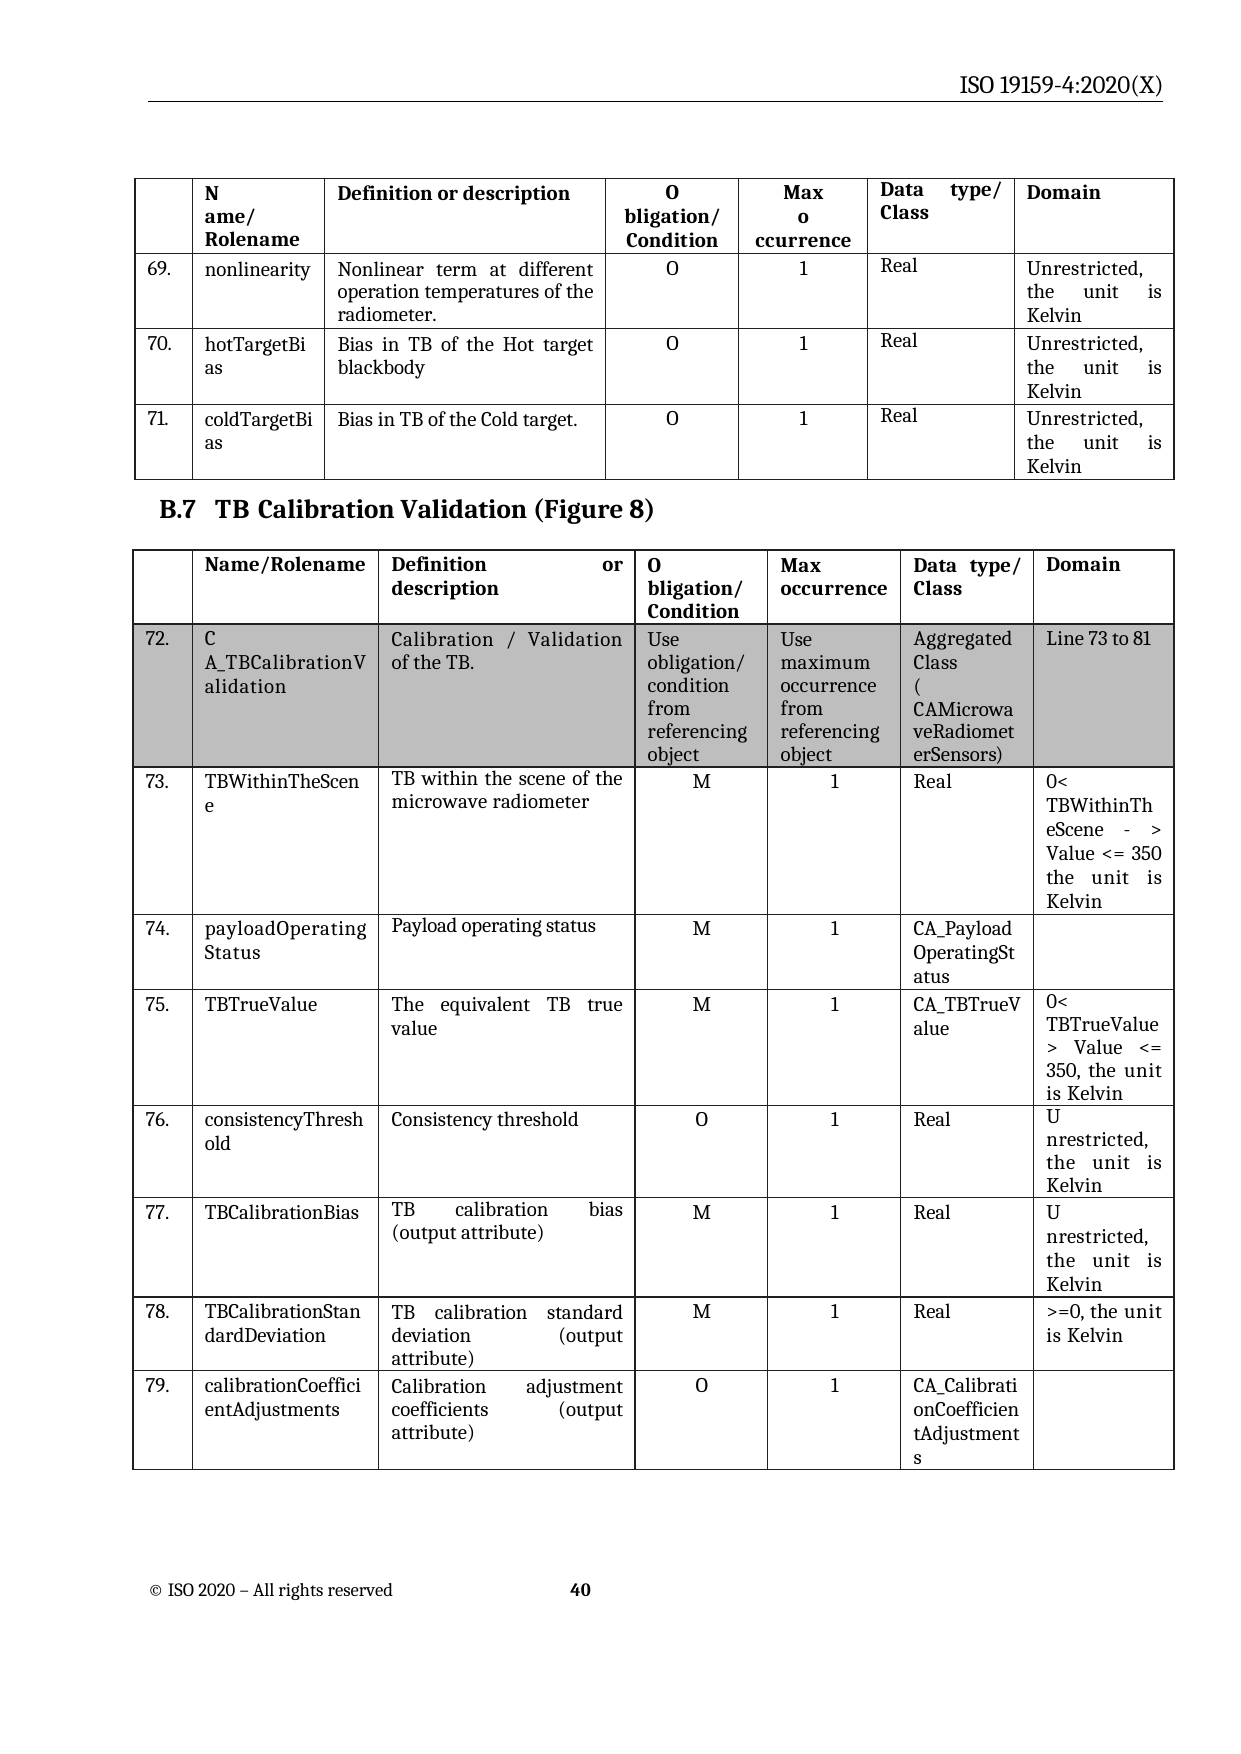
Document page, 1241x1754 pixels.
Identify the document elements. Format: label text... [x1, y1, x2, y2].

table_cell Real [901, 1106, 1033, 1197]
table_cell Calibration adjustment coefficients (output attribute) [379, 1371, 634, 1469]
table_cell Unrestricted, the unit is Kelvin [1034, 1106, 1173, 1197]
table_cell 1 [739, 329, 867, 403]
table_header Data type/ Class [868, 179, 1014, 253]
table_cell M [636, 990, 767, 1104]
table_cell Use obligation/ condition from referencing object [636, 625, 767, 766]
table_cell M [636, 915, 767, 989]
table_cell TBWithinTheScene [193, 768, 378, 913]
table_cell 1 [768, 915, 900, 989]
table_header Definition or description [379, 551, 634, 623]
table_cell 79. [134, 1371, 192, 1469]
table_cell CA_TBTrueValue [901, 990, 1033, 1104]
table_cell 0< TBTrueValue > Value <= 350, the unit is Kelvin [1034, 990, 1173, 1104]
table_cell Unrestricted, the unit is Kelvin [1034, 1198, 1173, 1296]
table_cell 1 [768, 990, 900, 1104]
table_cell Calibration / Validation of the TB. [379, 625, 634, 766]
table_cell Consistency threshold [379, 1106, 634, 1197]
table_header Data type/ Class [901, 551, 1033, 623]
table_cell coldTargetBias [193, 405, 324, 479]
table_cell Real [868, 254, 1014, 328]
table_cell O [606, 254, 738, 328]
table_header Obligation/ Condition [606, 179, 738, 253]
table_cell Real [901, 768, 1033, 913]
table_cell 73. [134, 768, 192, 913]
table_cell consistencyThreshold [193, 1106, 378, 1197]
table_cell hotTargetBias [193, 329, 324, 403]
table_cell TBCalibrationBias [193, 1198, 378, 1296]
table_cell 75. [134, 990, 192, 1104]
table_cell CA_TBCalibrationValidation [193, 625, 378, 766]
table_cell calibrationCoefficientAdjustments [193, 1371, 378, 1469]
table_header Max occurrence [739, 179, 867, 253]
table_cell M [636, 1298, 767, 1370]
table_cell 78. [134, 1298, 192, 1370]
table_cell M [636, 1198, 767, 1296]
table_cell 77. [134, 1198, 192, 1296]
table_cell Real [901, 1298, 1033, 1370]
table_cell >=0, the unit is Kelvin [1034, 1298, 1173, 1370]
table_cell Real [868, 405, 1014, 479]
table_cell 71. [136, 405, 192, 479]
table_header Definition or description [325, 179, 605, 253]
table_cell Real [901, 1198, 1033, 1296]
table_cell Payload operating status [379, 915, 634, 989]
table_cell M [636, 768, 767, 913]
table_cell Real [868, 329, 1014, 403]
table_cell 70. [136, 329, 192, 403]
table_cell 69. [136, 254, 192, 328]
table_cell Bias in TB of the Cold target. [325, 405, 605, 479]
table_cell Unrestricted, the unit is Kelvin [1015, 329, 1173, 403]
table_header Name/Rolename [193, 551, 378, 623]
table_cell Use maximum occurrence from referencing object [768, 625, 900, 766]
table_cell O [606, 405, 738, 479]
table_cell Bias in TB of the Hot target blackbody [325, 329, 605, 403]
table_cell 1 [768, 1198, 900, 1296]
table_cell O [636, 1106, 767, 1197]
table_header Name/Rolename [193, 179, 324, 253]
table_cell Line 73 to 81 [1034, 625, 1173, 766]
table_cell TBCalibrationStandardDeviation [193, 1298, 378, 1370]
table_cell [1034, 1371, 1173, 1469]
table_cell Unrestricted, the unit is Kelvin [1015, 405, 1173, 479]
table_header [136, 179, 192, 253]
table_cell 74. [134, 915, 192, 989]
table_cell 0< TBWithinTheScene - > Value <= 350 the unit is Kelvin [1034, 768, 1173, 913]
table_cell 72. [134, 625, 192, 766]
table_cell 1 [768, 768, 900, 913]
table_cell payloadOperatingStatus [193, 915, 378, 989]
text B.7 TB Calibration Validation (Figure 8) [159, 494, 1152, 526]
table_cell 1 [739, 254, 867, 328]
table_header Obligation/ Condition [636, 551, 767, 623]
table_header Max occurrence [768, 551, 900, 623]
table_cell The equivalent TB true value [379, 990, 634, 1104]
table_cell TB calibration standard deviation (output attribute) [379, 1298, 634, 1370]
table_cell O [636, 1371, 767, 1469]
table_cell 1 [739, 405, 867, 479]
table_cell TB within the scene of the microwave radiometer [379, 768, 634, 913]
table_cell TB calibration bias (output attribute) [379, 1198, 634, 1296]
table_header Domain [1015, 179, 1173, 253]
table_cell Nonlinear term at different operation temperatures of the radiometer. [325, 254, 605, 328]
table_cell TBTrueValue [193, 990, 378, 1104]
table_cell CA_CalibrationCoefficientAdjustments [901, 1371, 1033, 1469]
table_cell nonlinearity [193, 254, 324, 328]
table_cell 76. [134, 1106, 192, 1197]
table_cell CA_PayloadOperatingStatus [901, 915, 1033, 989]
table_cell 1 [768, 1106, 900, 1197]
table_cell 1 [768, 1298, 900, 1370]
table_cell 1 [768, 1371, 900, 1469]
table_header [134, 551, 192, 623]
table_cell Aggregated Class (CAMicrowaveRadiometerSensors) [901, 625, 1033, 766]
table_header Domain [1034, 551, 1173, 623]
table_cell O [606, 329, 738, 403]
table_cell [1034, 915, 1173, 989]
table_cell Unrestricted, the unit is Kelvin [1015, 254, 1173, 328]
